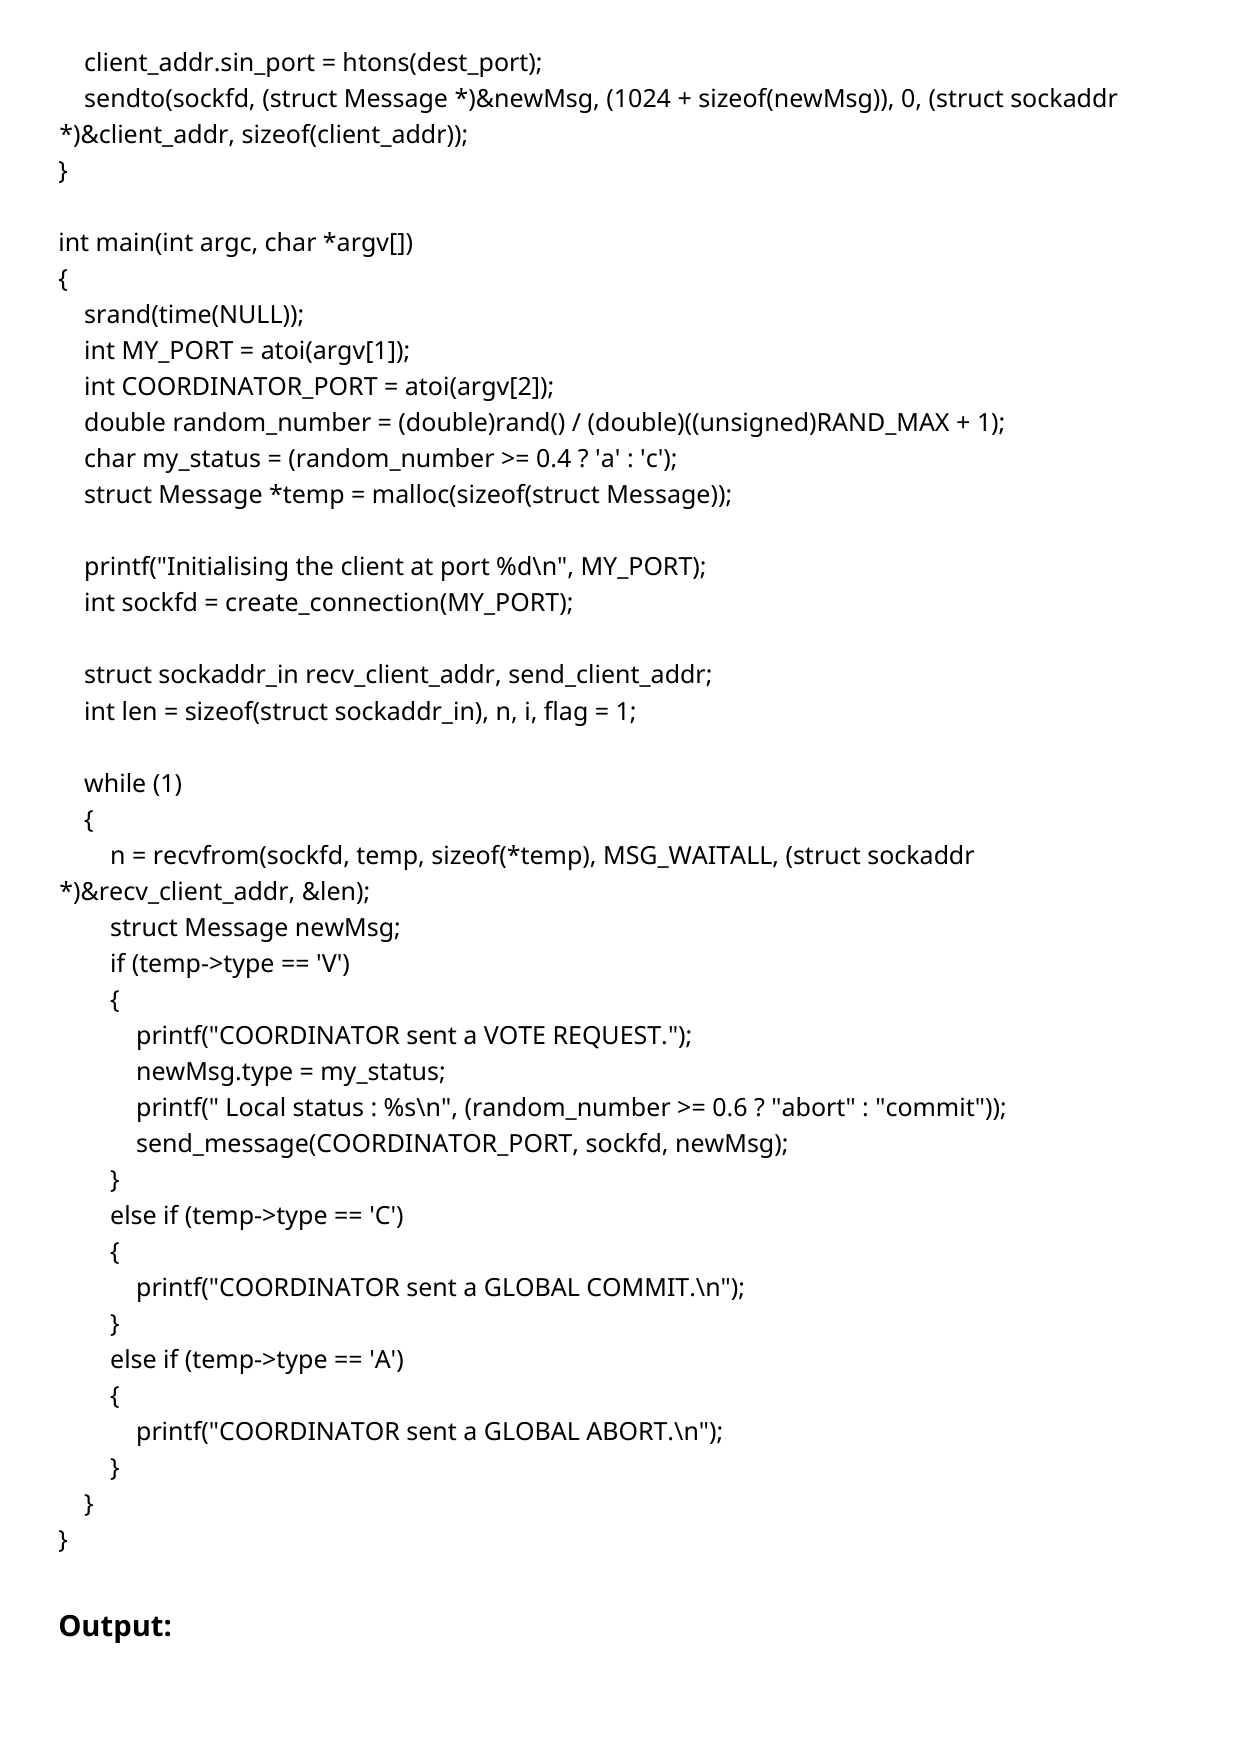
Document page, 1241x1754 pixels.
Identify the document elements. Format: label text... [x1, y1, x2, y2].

text newMsg.type = my_status; [58, 1053, 1181, 1088]
text char my_status = (random_number >= 0.4 ? 'a' : 'c'); [58, 441, 1181, 475]
text } [58, 1306, 1181, 1340]
text { [58, 1378, 1181, 1412]
text sendto(sockfd, (struct Message *)&newMsg, (1024 + sizeof(newMsg)), 0, (struct sockaddr *)&client_addr, sizeof(client_addr)); [58, 80, 1181, 151]
text } [58, 1522, 1181, 1556]
text printf("Initialising the client at port %d\n", MY_PORT); [58, 549, 1181, 583]
text int main(int argc, char *argv[]) [58, 224, 1181, 259]
text n = recvfrom(sockfd, temp, sizeof(*temp), MSG_WAITALL, (struct sockaddr *)&recv_client_addr, &len); [58, 837, 1181, 907]
text if (temp->type == 'V') [58, 945, 1181, 979]
text { [58, 801, 1181, 835]
text { [58, 981, 1181, 1016]
text while (1) [58, 765, 1181, 799]
text int COORDINATOR_PORT = atoi(argv[2]); [58, 369, 1181, 403]
text } [58, 1162, 1181, 1196]
text client_addr.sin_port = htons(dest_port); [58, 44, 1181, 78]
text else if (temp->type == 'A') [58, 1342, 1181, 1376]
text } [58, 1486, 1181, 1520]
text printf("COORDINATOR sent a GLOBAL COMMIT.\n"); [58, 1270, 1181, 1304]
text srand(time(NULL)); [58, 297, 1181, 331]
text else if (temp->type == 'C') [58, 1198, 1181, 1232]
text int len = sizeof(struct sockaddr_in), n, i, flag = 1; [58, 693, 1181, 727]
text send_message(COORDINATOR_PORT, sockfd, newMsg); [58, 1126, 1181, 1160]
text struct Message newMsg; [58, 909, 1181, 943]
text int MY_PORT = atoi(argv[1]); [58, 333, 1181, 367]
text printf("COORDINATOR sent a VOTE REQUEST."); [58, 1017, 1181, 1052]
text printf(" Local status : %s\n", (random_number >= 0.6 ? "abort" : "commit")); [58, 1089, 1181, 1124]
text double random_number = (double)rand() / (double)((unsigned)RAND_MAX + 1); [58, 405, 1181, 439]
text int sockfd = create_connection(MY_PORT); [58, 585, 1181, 619]
text struct Message *temp = malloc(sizeof(struct Message)); [58, 477, 1181, 511]
text printf("COORDINATOR sent a GLOBAL ABORT.\n"); [58, 1414, 1181, 1448]
text { [58, 261, 1181, 295]
text Output: [58, 1606, 1181, 1645]
text struct sockaddr_in recv_client_addr, send_client_addr; [58, 657, 1181, 691]
text } [58, 1450, 1181, 1484]
text { [58, 1234, 1181, 1268]
text } [58, 152, 1181, 187]
